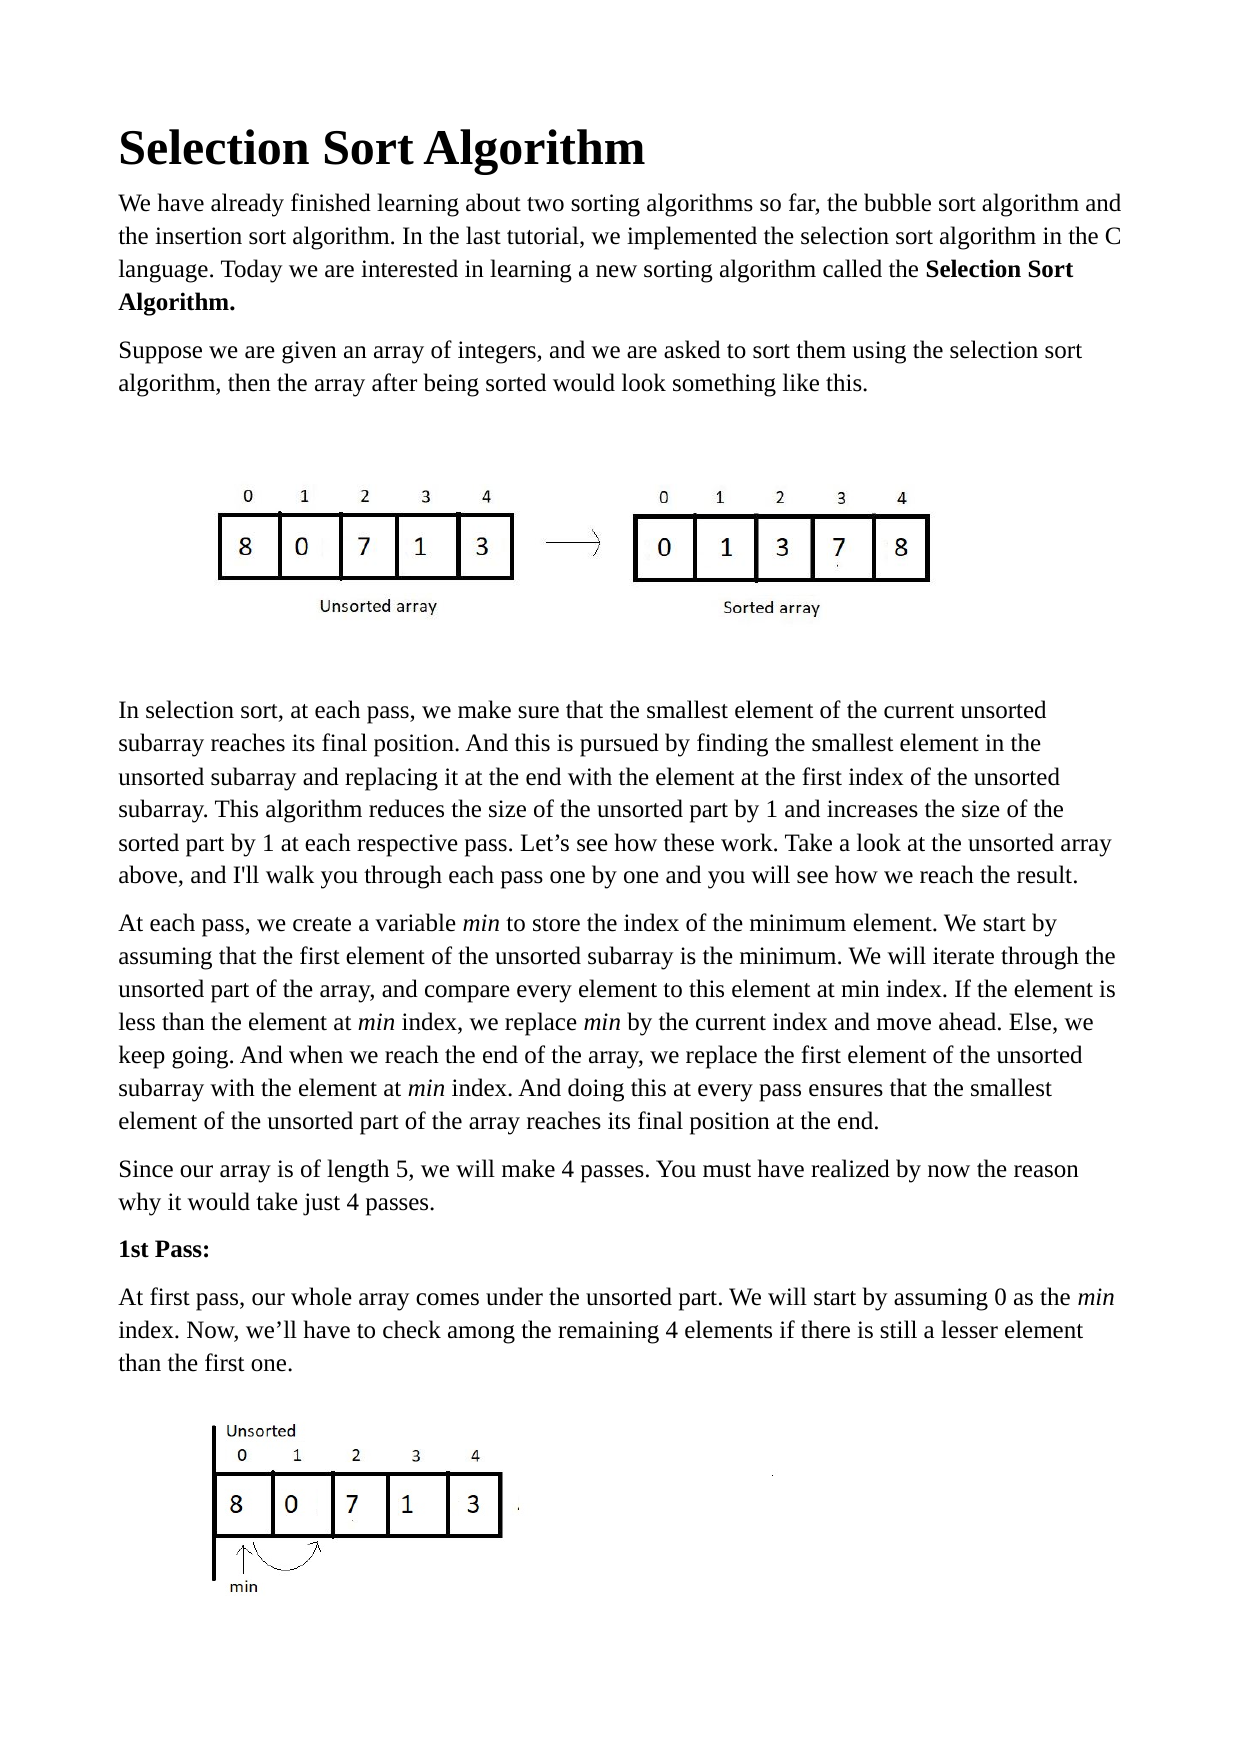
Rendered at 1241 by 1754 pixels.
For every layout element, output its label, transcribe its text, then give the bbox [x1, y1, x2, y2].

picture [118, 1395, 1087, 1632]
text Since our array is of length 5, we will make 4 passes. You must have realized by now the reason why it would take just 4 passes. [118, 1154, 1122, 1216]
text Suppose we are given an array of integers, and we are asked to sort them using the selection sort algorithm, then the array after being sorted would look something like this. [118, 335, 1122, 397]
text At first pass, our whole array comes under the unsorted part. We will start by assuming 0 as the min index. Now, we’ll have to check among the remaining 4 elements if there is still a lesser element than the first one. [118, 1282, 1122, 1377]
picture [118, 415, 1085, 677]
text 1st Pass: [118, 1234, 1122, 1263]
subtitle Selection Sort Algorithm [118, 118, 1122, 176]
text At each pass, we create a variable min to store the index of the minimum element. We start by assuming that the first element of the unsorted subarray is the minimum. We will iterate through the unsorted part of the array, and compare every element to this element at min index. If the element is less than the element at min index, we replace min by the current index and move ahead. Else, we keep going. And when we reach the end of the array, we replace the first element of the unsorted subarray with the element at min index. And doing this at every pass ensures that the smallest element of the unsorted part of the array reaches its final position at the end. [118, 908, 1122, 1135]
text We have already finished learning about two sorting algorithms so far, the bubble sort algorithm and the insertion sort algorithm. In the last tutorial, we implemented the selection sort algorithm in the C language. Today we are interested in learning a new sorting algorithm called the Selection Sort Algorithm. [118, 188, 1122, 316]
text In selection sort, at each pass, we make sure that the smallest element of the current unsorted subarray reaches its final position. And this is pursued by finding the smallest element in the unsorted subarray and replacing it at the end with the element at the first index of the unsorted subarray. This algorithm reduces the size of the unsorted part by 1 and increases the size of the sorted part by 1 at each respective pass. Let’s see how these work. Take a look at the unsorted array above, and I'll walk you through each pass one by one and you will see how we reach the result. [118, 696, 1122, 889]
